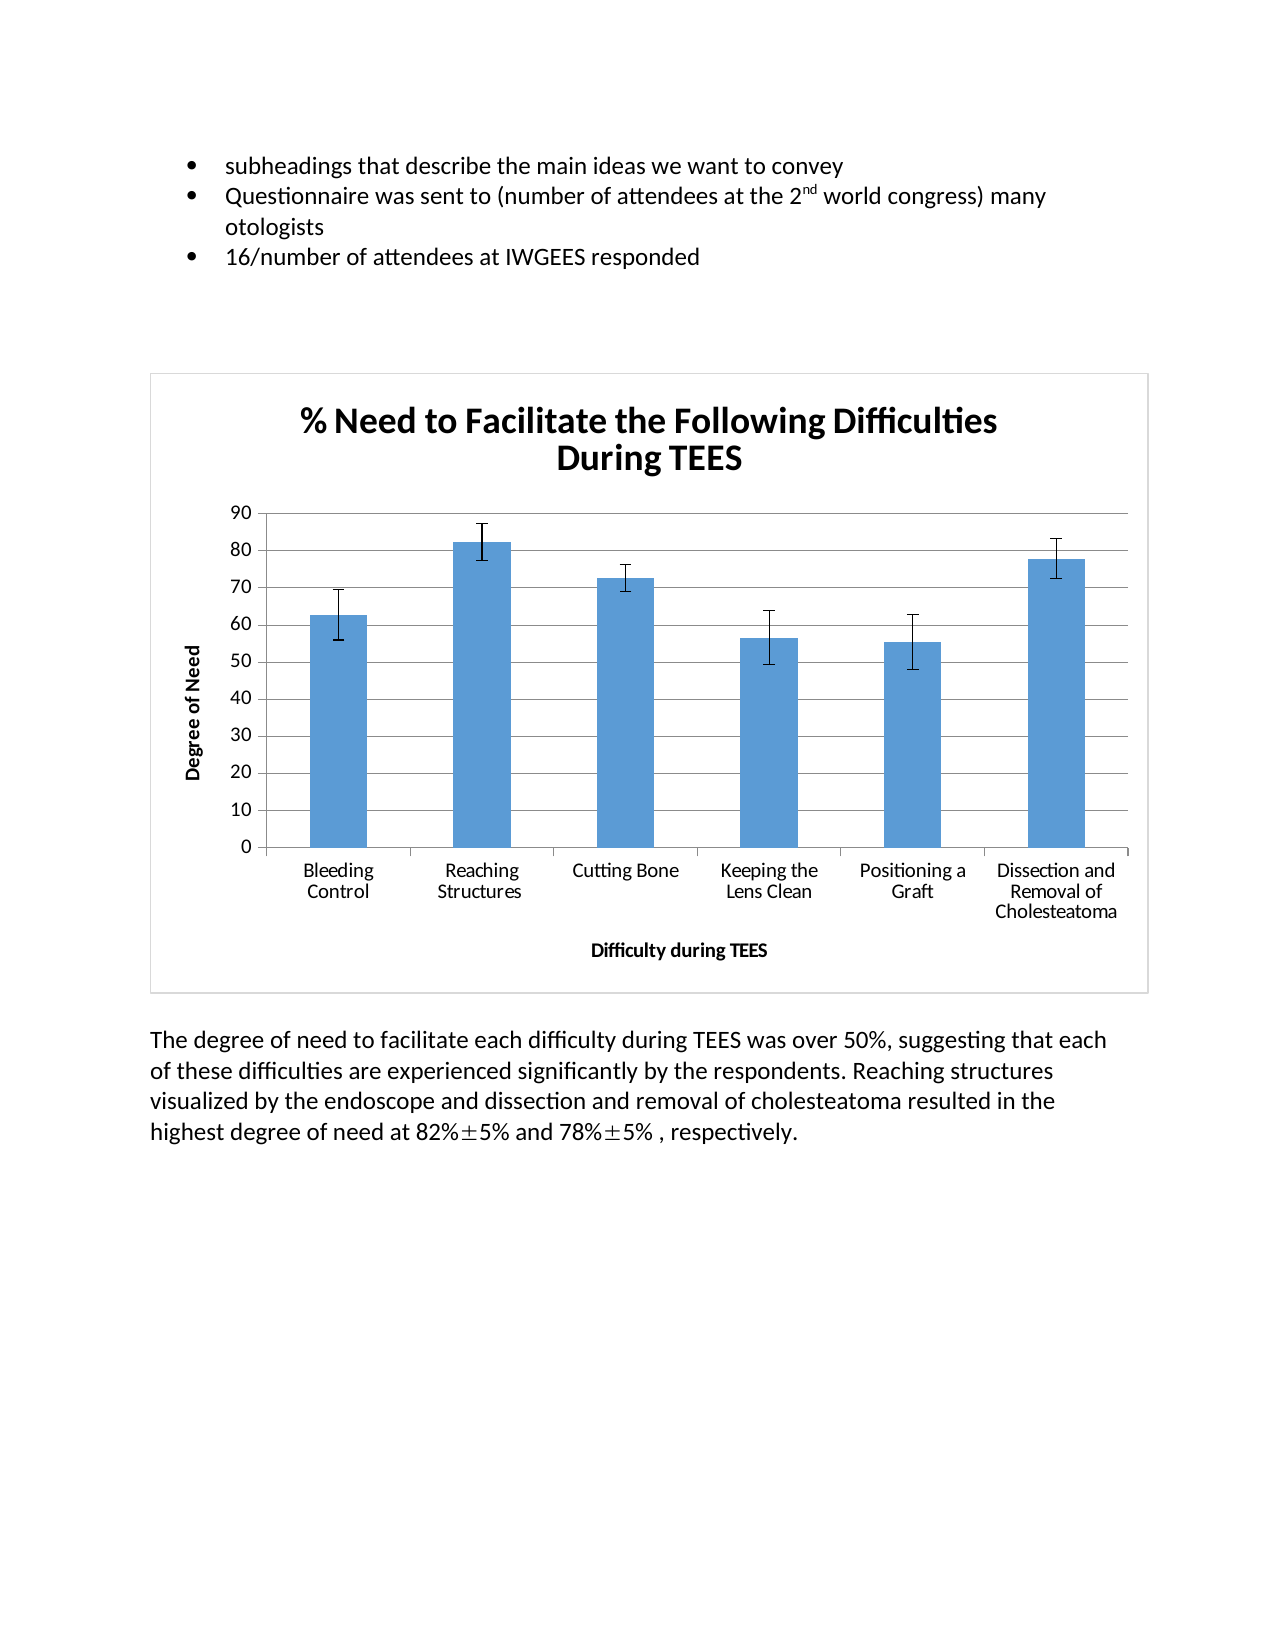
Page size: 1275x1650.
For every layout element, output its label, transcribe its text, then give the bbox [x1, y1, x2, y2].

list subheadings that describe the main ideas we want to convey [187, 150, 1125, 181]
list Questionnaire was sent to (number of attendees at the 2nd world congress) many otologists [187, 181, 1125, 242]
text The degree of need to facilitate each difficulty during TEES was over 50%, suggesting that each of these difficulties are experienced significantly by the respondents. Reaching structures visualized by the endoscope and dissection and removal of cholesteatoma resulted in the highest degree of need at 82%5% and 78%5% , respectively. [150, 1024, 1125, 1147]
list 16/number of attendees at IWGEES responded [187, 242, 1125, 272]
